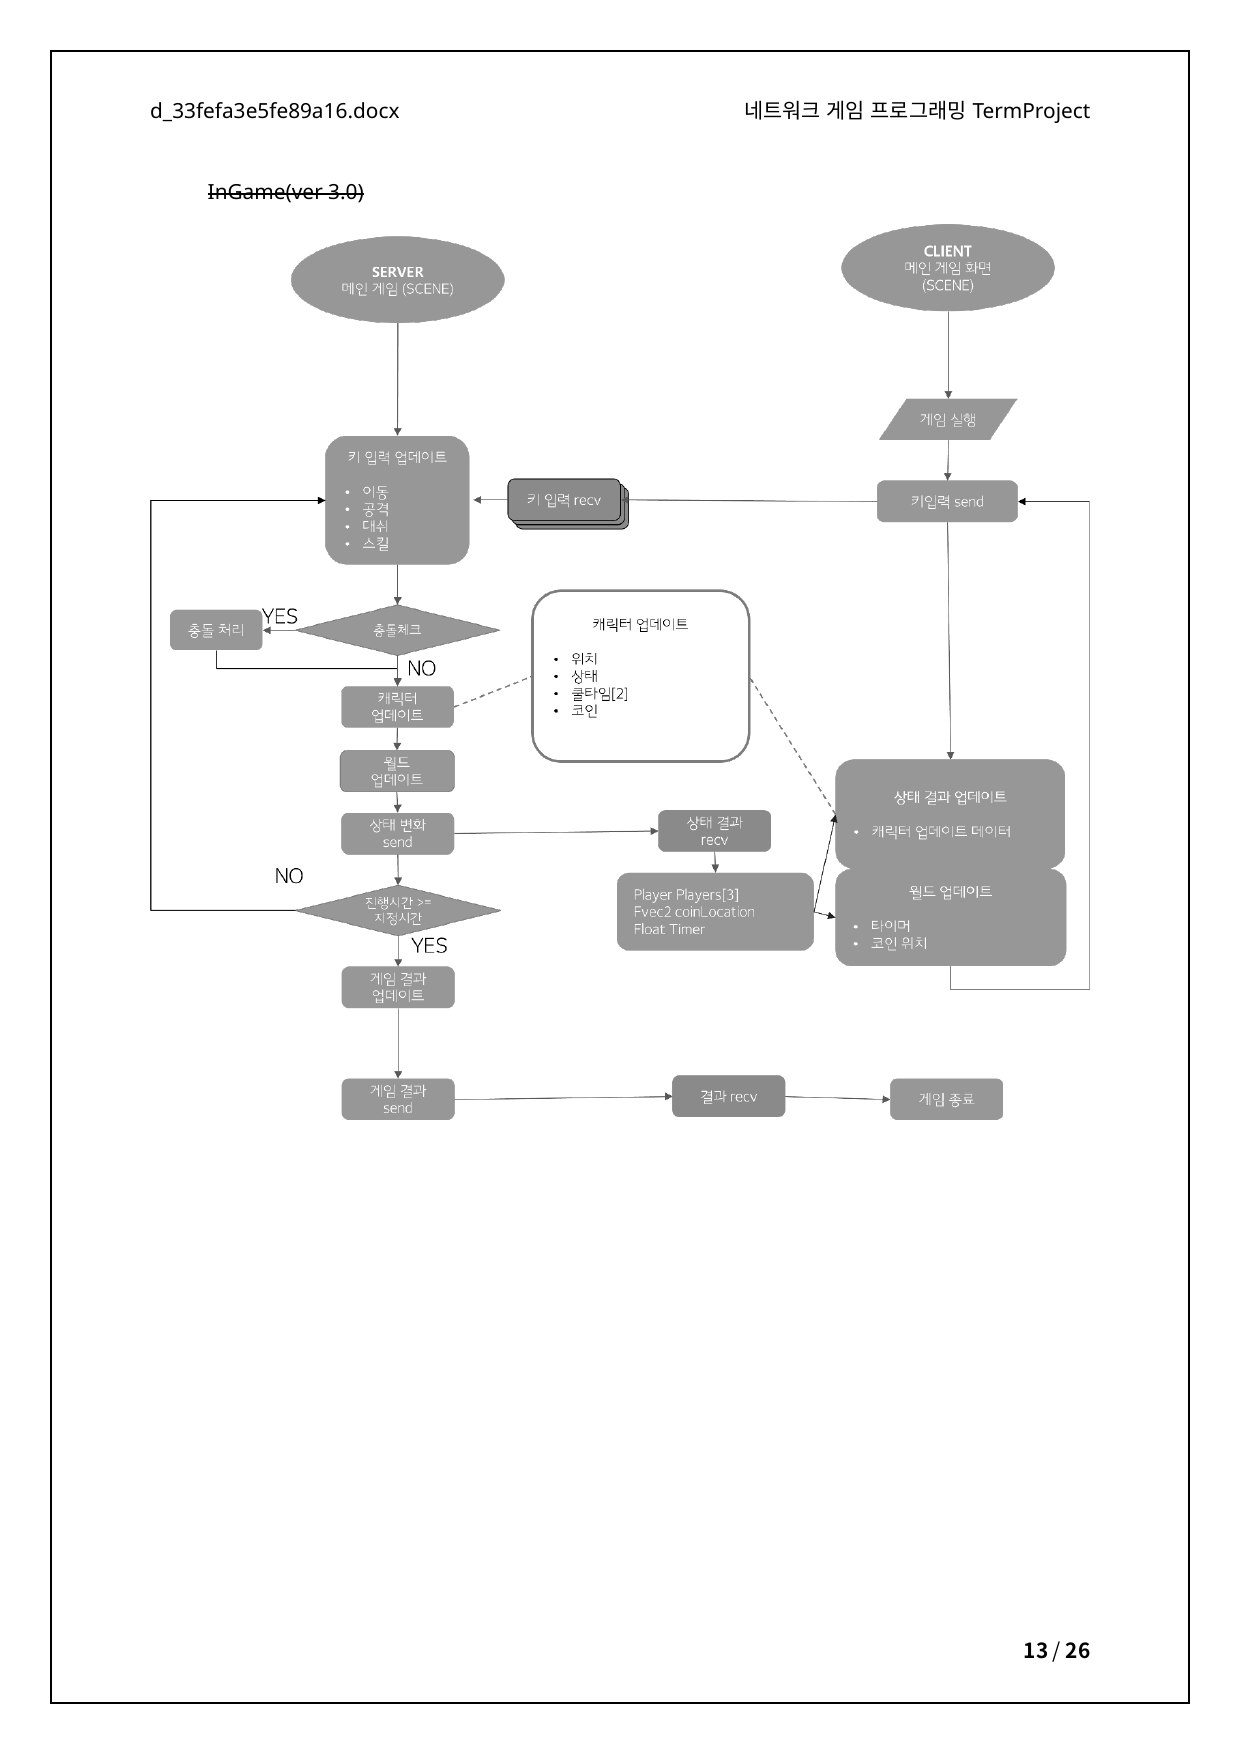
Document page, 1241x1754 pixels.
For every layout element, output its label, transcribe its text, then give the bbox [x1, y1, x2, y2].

subtitle InGame(ver 3.0) [207, 177, 1090, 206]
